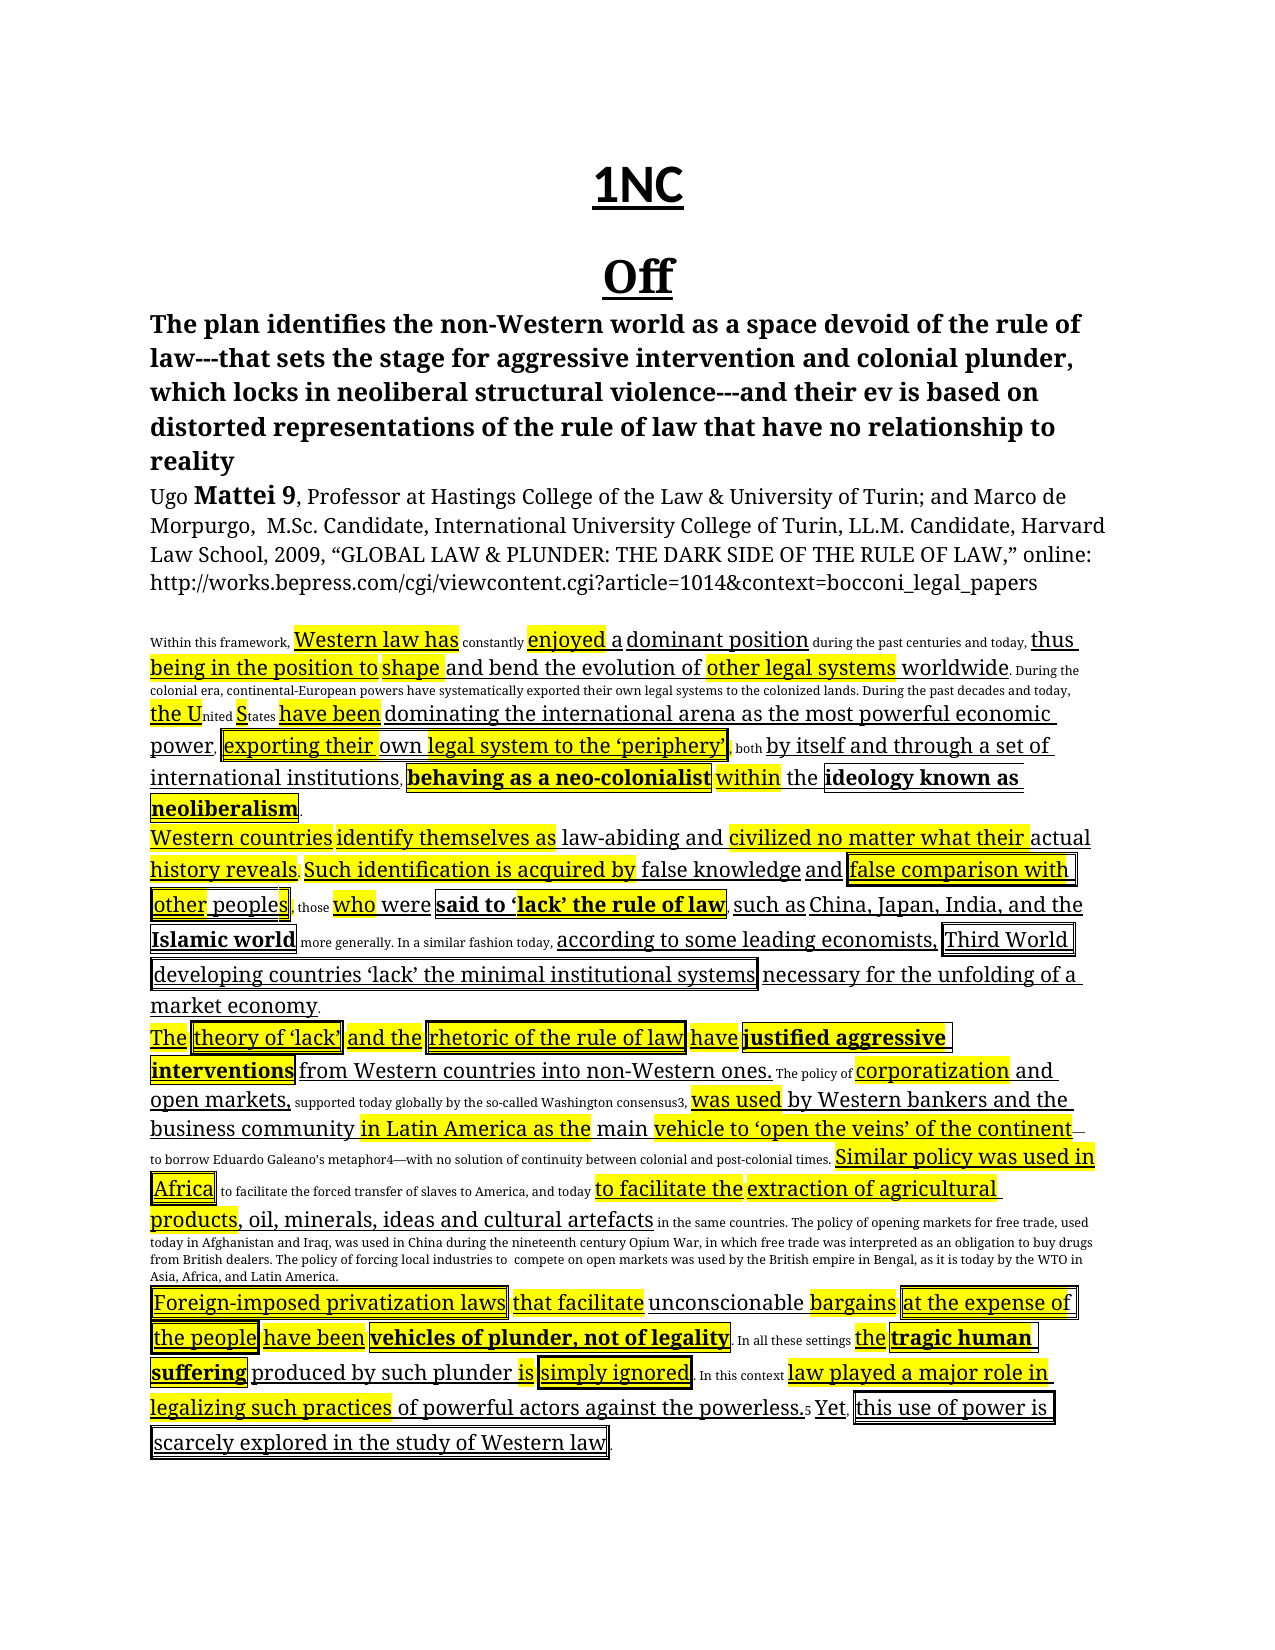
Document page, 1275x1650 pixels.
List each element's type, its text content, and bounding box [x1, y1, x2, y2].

text Western countries identify themselves as law-abiding and civilized no matter what their actual history reveals. Such identification is acquired by false knowledge and false comparison with other peoples, those who were said to ‘lack’ the rule of law, such as China, Japan, India, and the Islamic world more generally. In a similar fashion today, according to some leading economists, Third World developing countries ‘lack’ the minimal institutional systems necessary for the unfolding of a market economy. [150, 823, 1095, 1020]
text Foreign-imposed privatization laws that facilitate unconscionable bargains at the expense of the people have been vehicles of plunder, not of legality. In all these settings the tragic human suffering produced by such plunder is simply ignored. In this context law played a major role in legalizing such practices of powerful actors against the powerless.5 Yet, this use of power is scarcely explored in the study of Western law. [150, 1285, 1095, 1460]
subtitle 1NC [150, 150, 1125, 216]
text The theory of ‘lack’ and the rhetoric of the rule of law have justified aggressive interventions from Western countries into non-Western ones. The policy of corporatization and open markets, supported today globally by the so-called Washington consensus3, was used by Western bankers and the business community in Latin America as the main vehicle to ‘open the veins’ of the continent—to borrow Eduardo Galeano’s metaphor4—with no solution of continuity between colonial and post-colonial times. Similar policy was used in Africa to facilitate the forced transfer of slaves to America, and today to facilitate the extraction of agricultural products, oil, minerals, ideas and cultural artefacts in the same countries. The policy of opening markets for free trade, used today in Afghanistan and Iraq, was used in China during the nineteenth century Opium War, in which free trade was interpreted as an obligation to buy drugs from British dealers. The policy of forcing local industries to compete on open markets was used by the British empire in Bengal, as it is today by the WTO in Asia, Africa, and Latin America. [150, 1020, 1095, 1142]
text Within this framework, Western law has constantly enjoyed a dominant position during the past centuries and today, thus being in the position to shape and bend the evolution of other legal systems worldwide. During the colonial era, continental-European powers have systematically exported their own legal systems to the colonized lands. During the past decades and today, the United States have been dominating the international arena as the most powerful economic power, exporting their own legal system to the ‘periphery’, both by itself and through a set of international institutions, behaving as a neo-colonialist within the ideology known as neoliberalism. [150, 625, 1095, 823]
text The plan identifies the non-Western world as a space devoid of the rule of law---that sets the stage for aggressive intervention and colonial plunder, which locks in neoliberal structural violence---and their ev is based on distorted representations of the rule of law that have no relationship to reality [150, 307, 1125, 477]
text The theory of ‘lack’ and the rhetoric of the rule of law have justified aggressive interventions from Western countries into non-Western ones. The policy of corporatization and open markets, supported today globally by the so-called Washington consensus3, was used by Western bankers and the business community in Latin America as the main vehicle to ‘open the veins’ of the continent—to borrow Eduardo Galeano’s metaphor4—with no solution of continuity between colonial and post-colonial times. Similar policy was used in Africa to facilitate the forced transfer of slaves to America, and today to facilitate the extraction of agricultural products, oil, minerals, ideas and cultural artefacts in the same countries. The policy of opening markets for free trade, used today in Afghanistan and Iraq, was used in China during the nineteenth century Opium War, in which free trade was interpreted as an obligation to buy drugs from British dealers. The policy of forcing local industries to compete on open markets was used by the British empire in Bengal, as it is today by the WTO in Asia, Africa, and Latin America. [150, 1139, 1095, 1285]
text Ugo Mattei 9, Professor at Hastings College of the Law & University of Turin; and Marco de Morpurgo, M.Sc. Candidate, International University College of Turin, LL.M. Candidate, Harvard Law School, 2009, “GLOBAL LAW & PLUNDER: THE DARK SIDE OF THE RULE OF LAW,” online: http://works.bepress.com/cgi/viewcontent.cgi?article=1014&context=bocconi_legal_papers [150, 477, 1125, 597]
subtitle Off [150, 244, 1125, 307]
